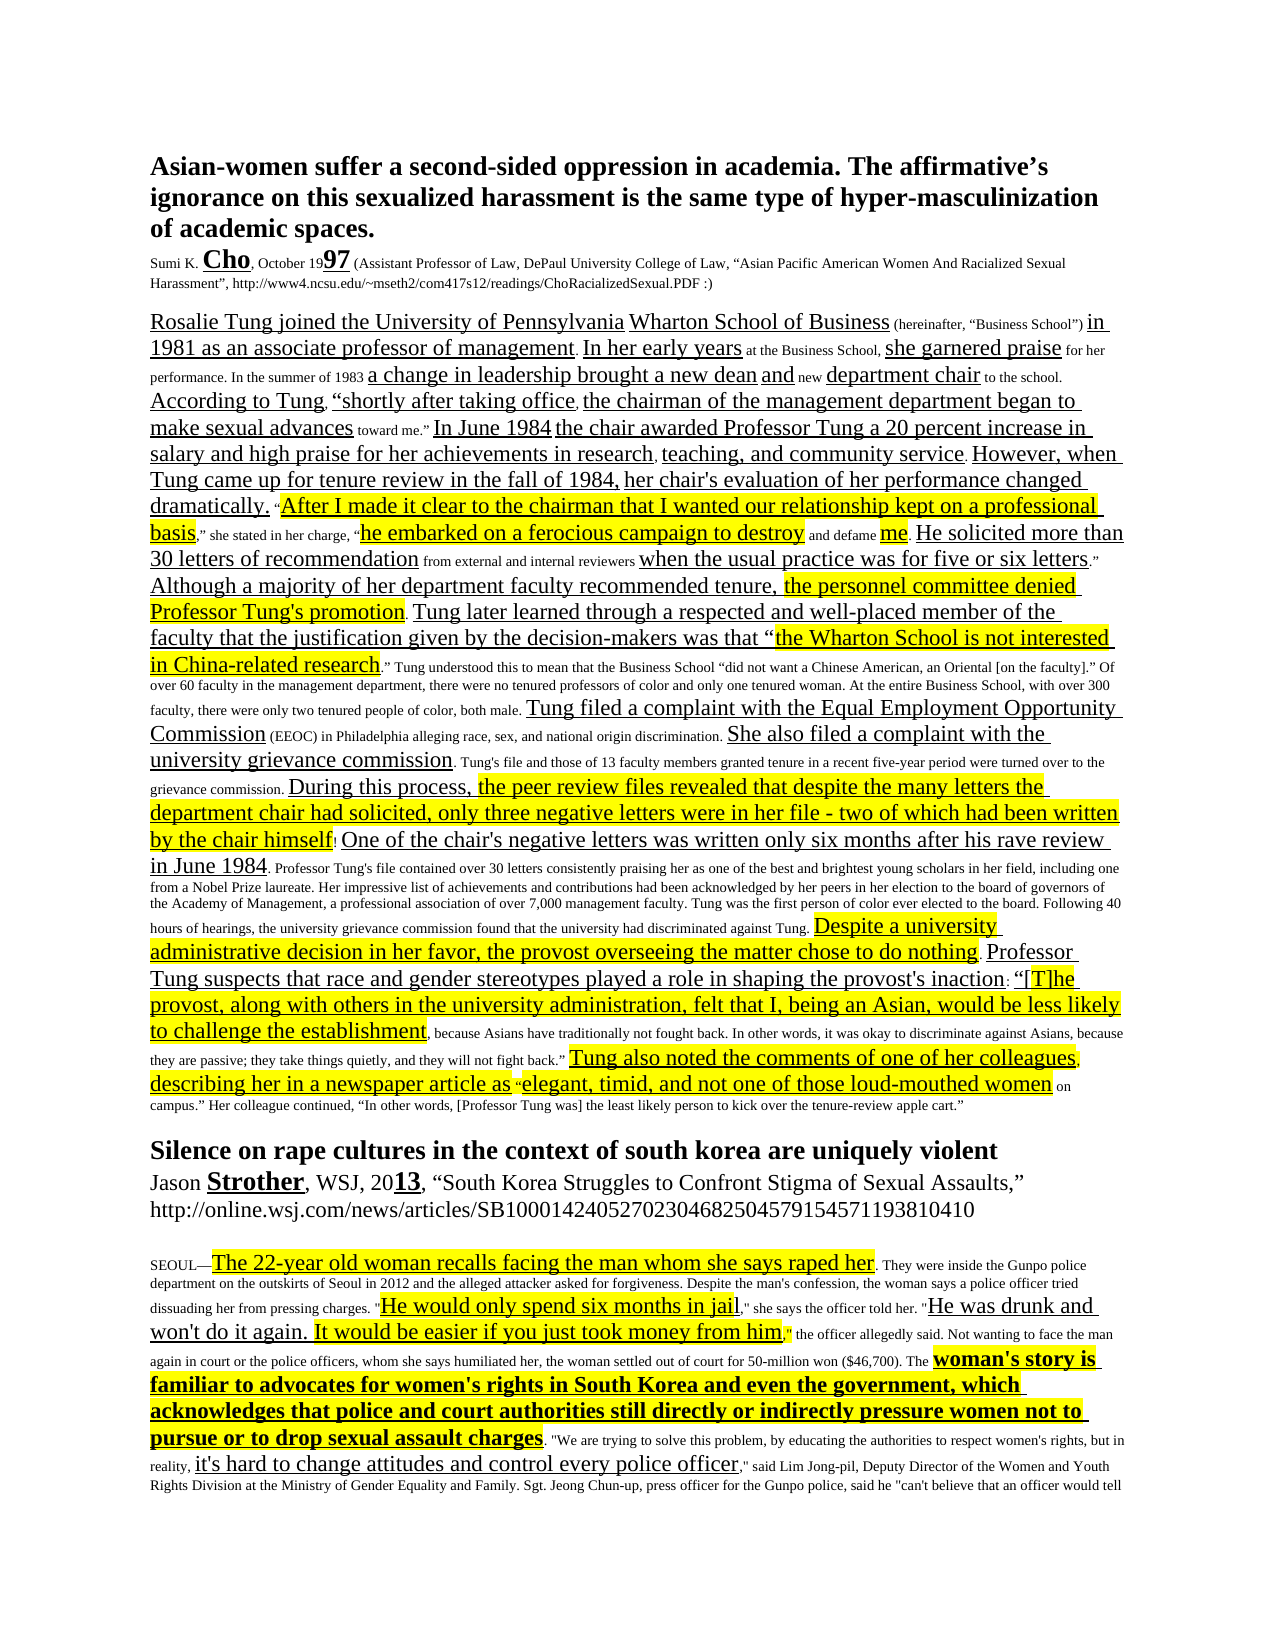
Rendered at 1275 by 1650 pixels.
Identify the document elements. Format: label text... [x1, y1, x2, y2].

text Jason Strother, WSJ, 2013, “South Korea Struggles to Confront Stigma of Sexual Assaults,” http://online.wsj.com/news/articles/SB10001424052702304682504579154571193810410 [150, 1165, 1125, 1223]
subtitle Asian-women suffer a second-sided oppression in academia. The affirmative’s ignorance on this sexualized harassment is the same type of hyper-masculinization of academic spaces. [150, 150, 1125, 243]
text Rosalie Tung joined the University of Pennsylvania Wharton School of Business (hereinafter, “Business School”) in 1981 as an associate professor of management. In her early years at the Business School, she garnered praise for her performance. In the summer of 1983 a change in leadership brought a new dean and new department chair to the school. According to Tung, “shortly after taking office, the chairman of the management department began to make sexual advances toward me.” In June 1984 the chair awarded Professor Tung a 20 percent increase in salary and high praise for her achievements in research, teaching, and community service. However, when Tung came up for tenure review in the fall of 1984, her chair's evaluation of her performance changed dramatically. “After I made it clear to the chairman that I wanted our relationship kept on a professional basis,” she stated in her charge, “he embarked on a ferocious campaign to destroy and defame me. He solicited more than 30 letters of recommendation from external and internal reviewers when the usual practice was for five or six letters.” Although a majority of her department faculty recommended tenure, the personnel committee denied Professor Tung's promotion. Tung later learned through a respected and well-placed member of the faculty that the justification given by the decision-makers was that “the Wharton School is not interested in China-related research.” Tung understood this to mean that the Business School “did not want a Chinese American, an Oriental [on the faculty].” Of over 60 faculty in the management department, there were no tenured professors of color and only one tenured woman. At the entire Business School, with over 300 faculty, there were only two tenured people of color, both male. Tung filed a complaint with the Equal Employment Opportunity Commission (EEOC) in Philadelphia alleging race, sex, and national origin discrimination. She also filed a complaint with the university grievance commission. Tung's file and those of 13 faculty members granted tenure in a recent five-year period were turned over to the grievance commission. During this process, the peer review files revealed that despite the many letters the department chair had solicited, only three negative letters were in her file - two of which had been written by the chair himself! One of the chair's negative letters was written only six months after his rave review in June 1984. Professor Tung's file contained over 30 letters consistently praising her as one of the best and brightest young scholars in her field, including one from a Nobel Prize laureate. Her impressive list of achievements and contributions had been acknowledged by her peers in her election to the board of governors of the Academy of Management, a professional association of over 7,000 management faculty. Tung was the first person of color ever elected to the board. Following 40 hours of hearings, the university grievance commission found that the university had discriminated against Tung. Despite a university administrative decision in her favor, the provost overseeing the matter chose to do nothing. Professor Tung suspects that race and gender stereotypes played a role in shaping the provost's inaction: “[T]he provost, along with others in the university administration, felt that I, being an Asian, would be less likely to challenge the establishment, because Asians have traditionally not fought back. In other words, it was okay to discriminate against Asians, because they are passive; they take things quietly, and they will not fight back.” Tung also noted the comments of one of her colleagues, describing her in a newspaper article as “elegant, timid, and not one of those loud-mouthed women on campus.” Her colleague continued, “In other words, [Professor Tung was] the least likely person to kick over the tenure-review apple cart.” [150, 308, 1125, 1113]
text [150, 1249, 1125, 1493]
text Sumi K. Cho, October 1997 (Assistant Professor of Law, DePaul University College of Law, “Asian Pacific American Women And Racialized Sexual Harassment”, http://www4.ncsu.edu/~mseth2/com417s12/readings/ChoRacializedSexual.PDF :) [150, 243, 1125, 291]
subtitle Silence on rape cultures in the context of south korea are uniquely violent [150, 1134, 1125, 1165]
